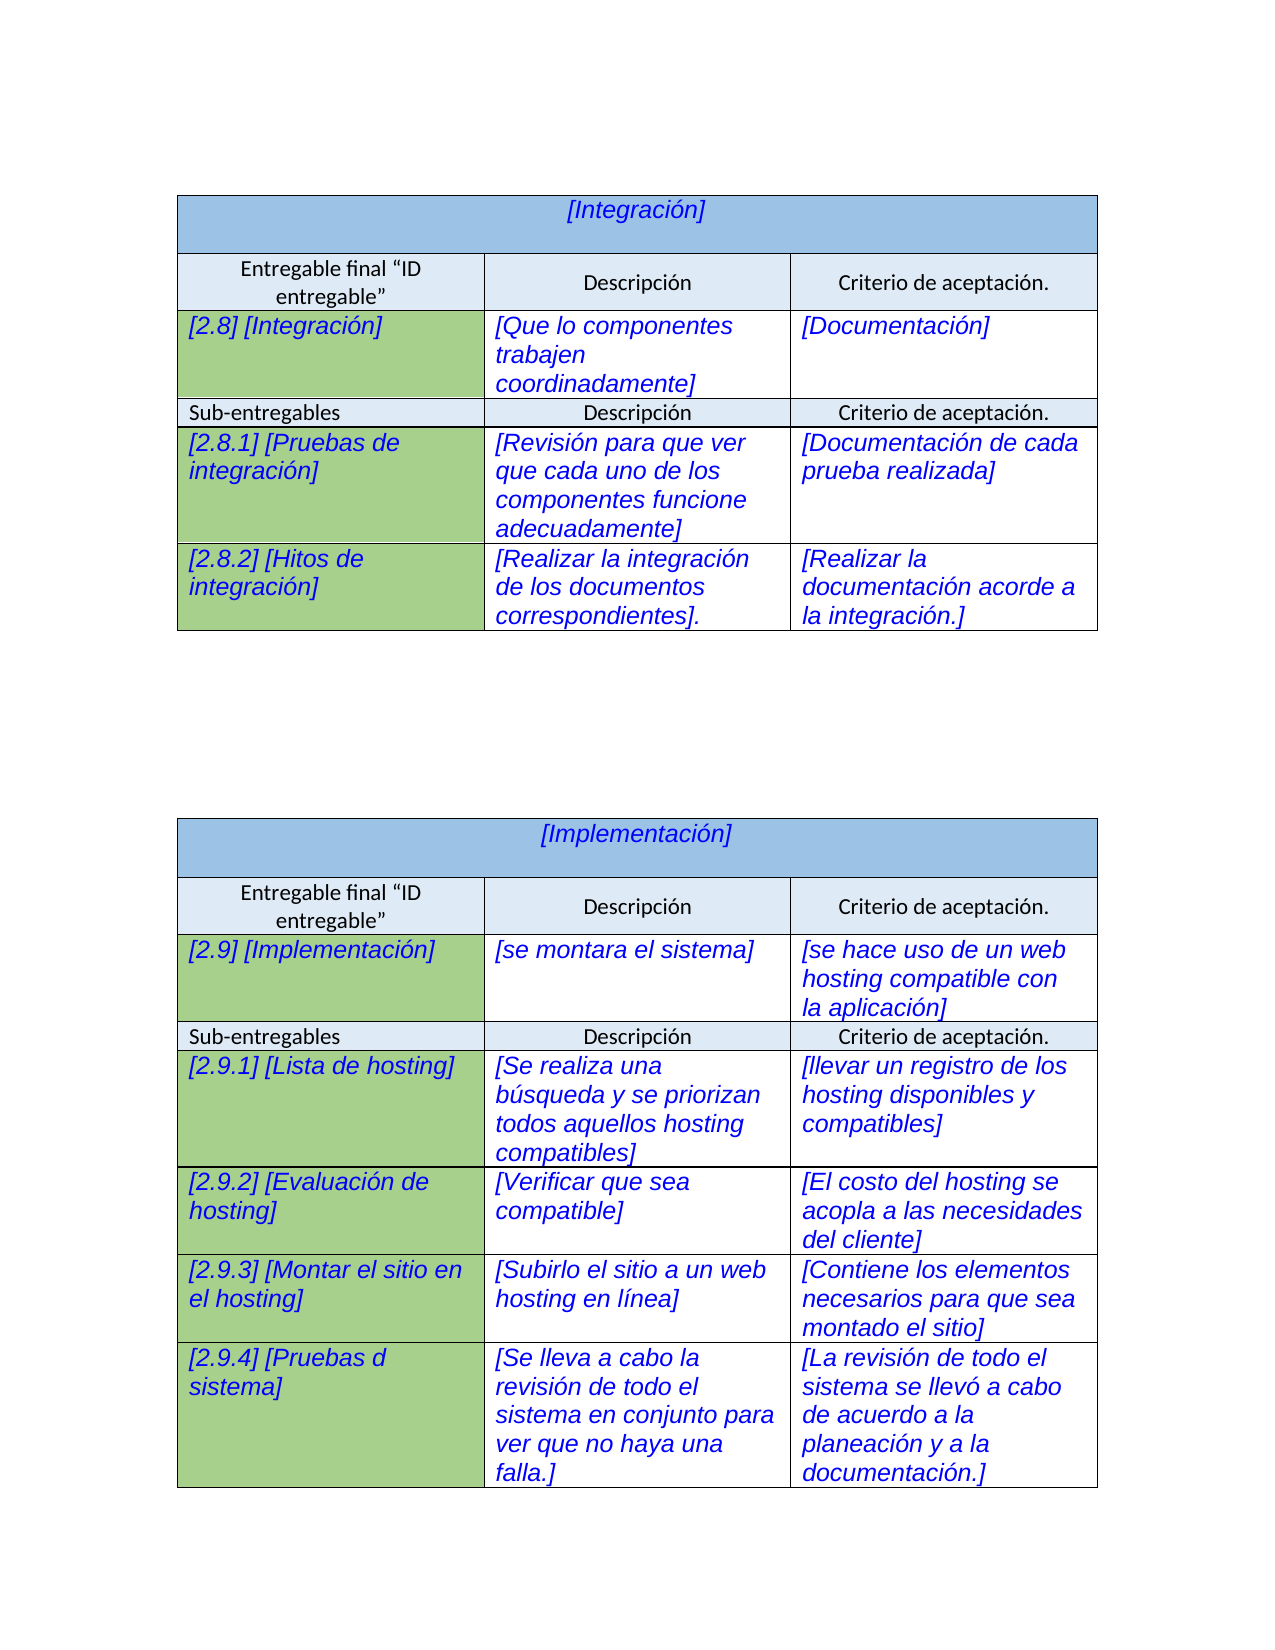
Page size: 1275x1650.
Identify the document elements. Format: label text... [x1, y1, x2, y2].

table_header [Implementación] [178, 819, 1097, 877]
table_cell [Se realiza una búsqueda y se priorizan todos aquellos hosting compatibles] [485, 1051, 790, 1166]
table_cell [2.9.1] [Lista de hosting] [178, 1051, 484, 1166]
table_cell [Subirlo el sitio a un web hosting en línea] [485, 1255, 790, 1342]
table_cell [2.8] [Integración] [178, 311, 484, 397]
table_cell [Se lleva a cabo la revisión de todo el sistema en conjunto para ver que no haya una falla.] [485, 1343, 790, 1487]
table_cell Entregable final “ID entregable” [178, 878, 484, 934]
table_cell [2.9] [Implementación] [178, 935, 484, 1021]
table_cell [2.9.3] [Montar el sitio en el hosting] [178, 1255, 484, 1342]
table_cell [2.9.4] [Pruebas d sistema] [178, 1343, 484, 1487]
table_cell [Revisión para que ver que cada uno de los componentes funcione adecuadamente] [485, 428, 790, 542]
table_cell Criterio de aceptación. [791, 399, 1097, 426]
table_cell [Documentación] [791, 311, 1097, 397]
table_header [Integración] [178, 196, 1097, 253]
table_cell Criterio de aceptación. [791, 878, 1097, 934]
table_cell [El costo del hosting se acopla a las necesidades del cliente] [791, 1168, 1097, 1254]
table_cell Entregable final “ID entregable” [178, 254, 484, 310]
table_cell Criterio de aceptación. [791, 1022, 1097, 1050]
table_cell [llevar un registro de los hosting disponibles y compatibles] [791, 1051, 1097, 1166]
table_cell Descripción [485, 878, 790, 934]
table_cell Descripción [485, 1022, 790, 1050]
table_cell [Verificar que sea compatible] [485, 1168, 790, 1254]
table_cell Descripción [485, 254, 790, 310]
table_cell [Contiene los elementos necesarios para que sea montado el sitio] [791, 1255, 1097, 1342]
table_cell [2.8.2] [Hitos de integración] [178, 544, 484, 630]
table_cell [Realizar la integración de los documentos correspondientes]. [485, 544, 790, 630]
table_cell [La revisión de todo el sistema se llevó a cabo de acuerdo a la planeación y a la documentación.] [791, 1343, 1097, 1487]
table_cell Sub-entregables [178, 399, 484, 426]
table_cell [se hace uso de un web hosting compatible con la aplicación] [791, 935, 1097, 1021]
table_cell Sub-entregables [178, 1022, 484, 1050]
table_cell [Realizar la documentación acorde a la integración.] [791, 544, 1097, 630]
table_cell [se montara el sistema] [485, 935, 790, 1021]
table_cell [2.9.2] [Evaluación de hosting] [178, 1168, 484, 1254]
table_cell [2.8.1] [Pruebas de integración] [178, 428, 484, 542]
table_cell Criterio de aceptación. [791, 254, 1097, 310]
table_cell [Que lo componentes trabajen coordinadamente] [485, 311, 790, 397]
table_cell Descripción [485, 399, 790, 426]
table_cell [Documentación de cada prueba realizada] [791, 428, 1097, 542]
